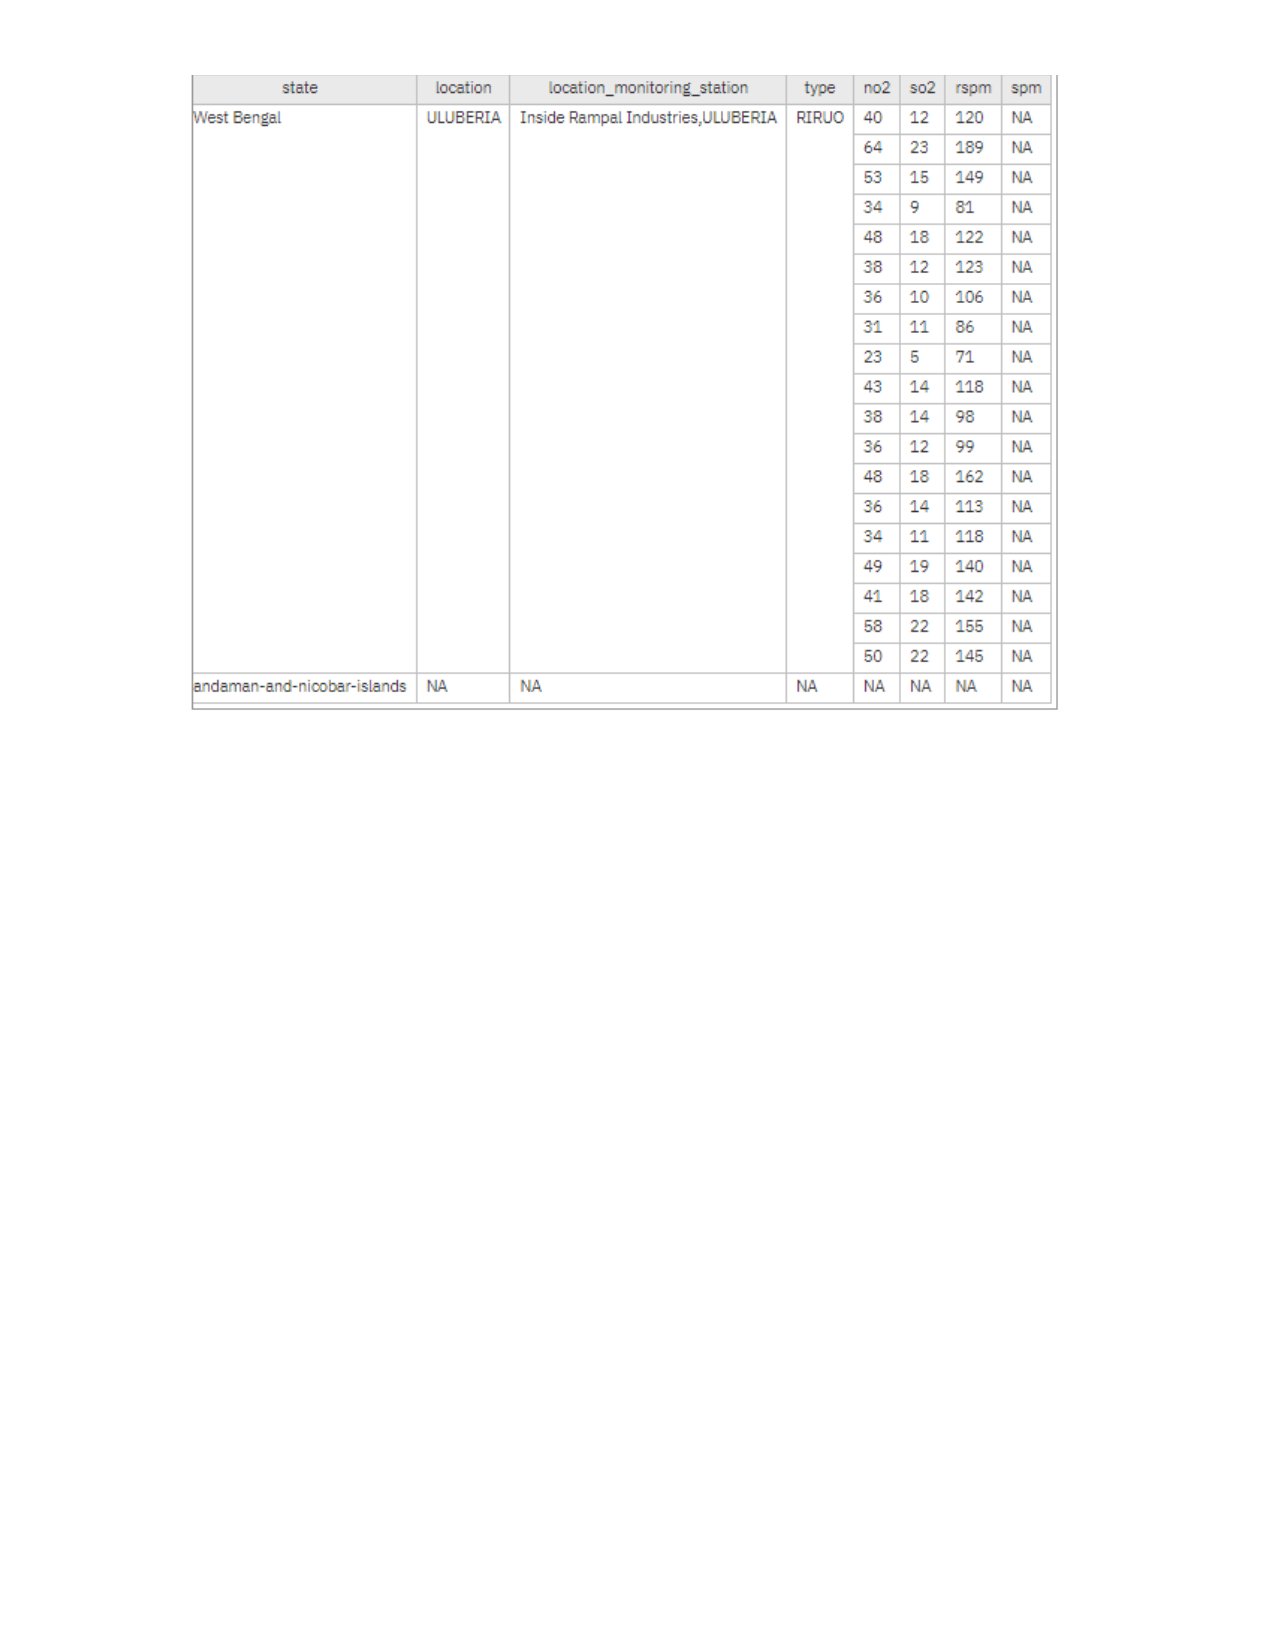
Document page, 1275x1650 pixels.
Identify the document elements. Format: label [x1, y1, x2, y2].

picture [168, 75, 1064, 725]
